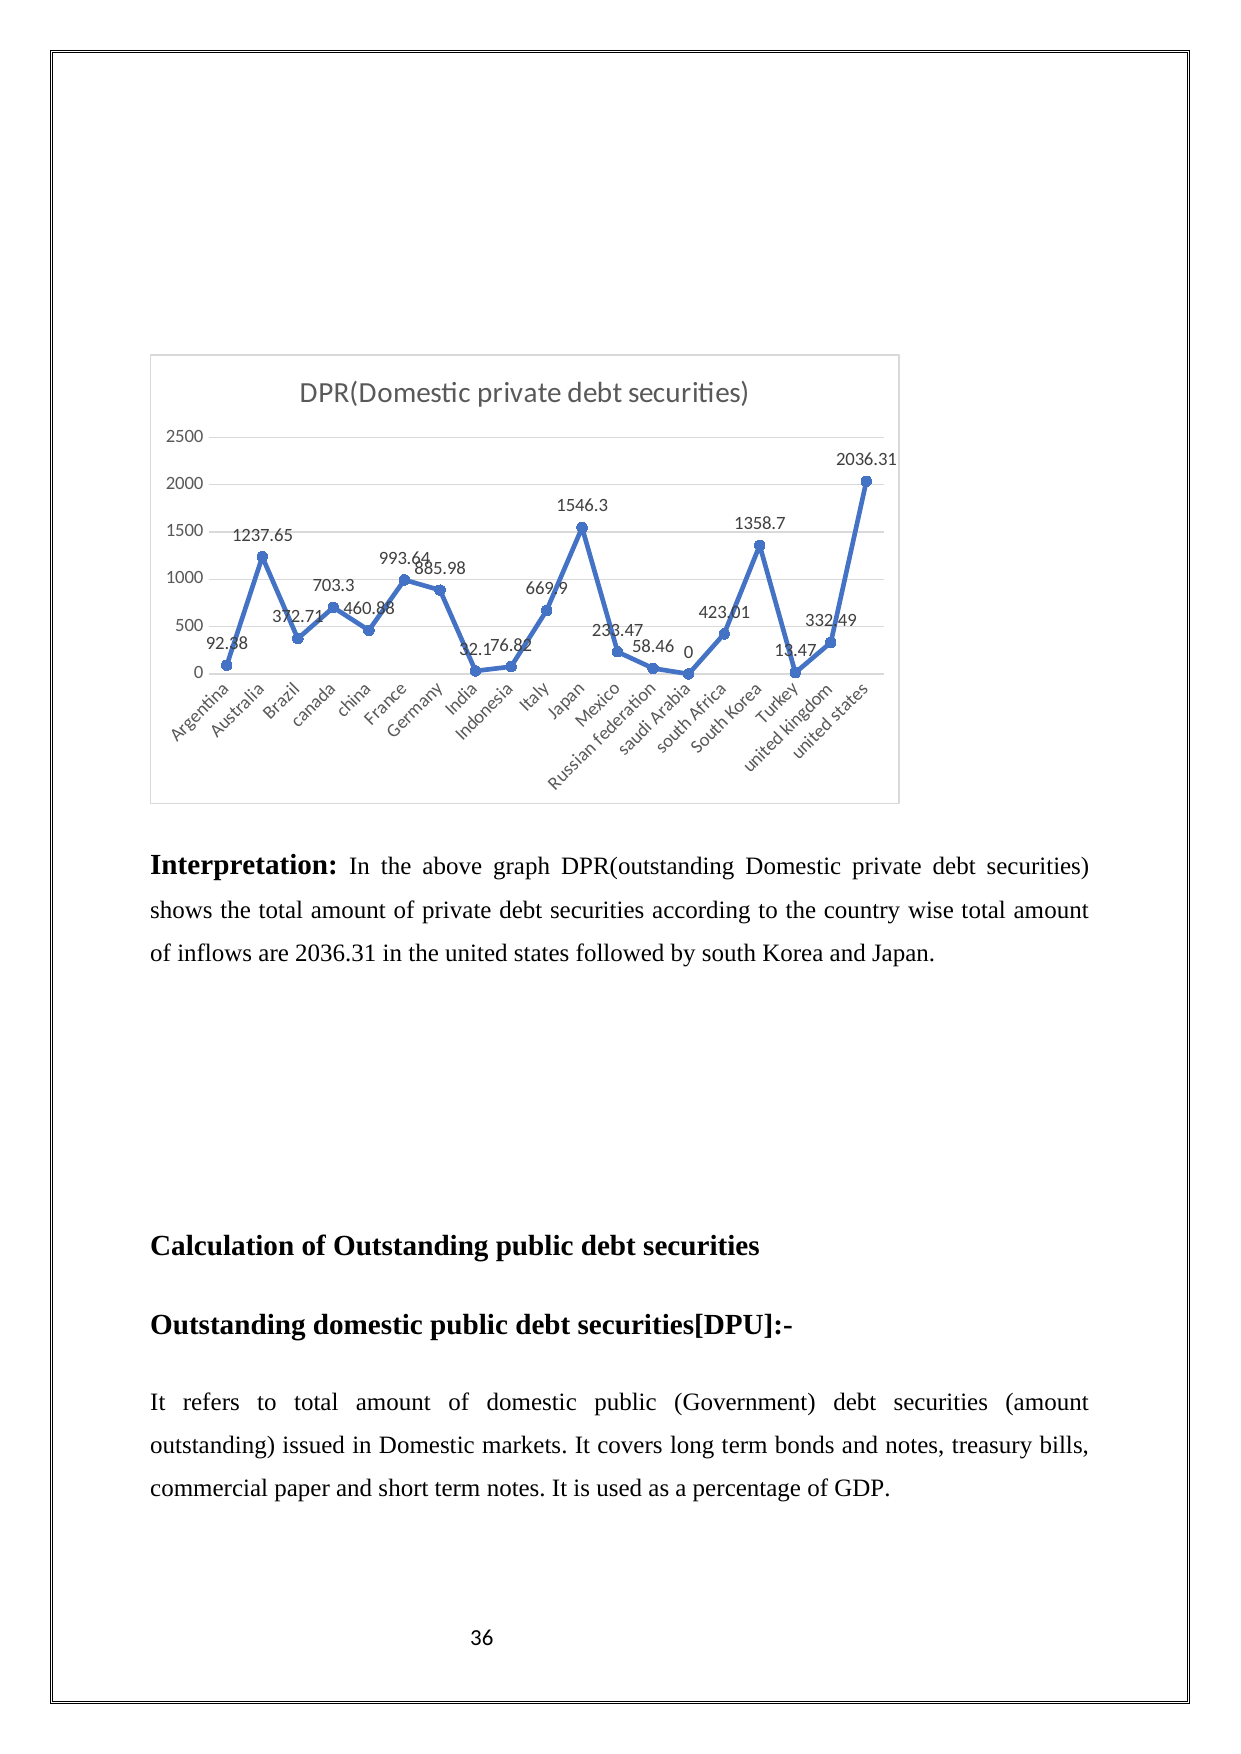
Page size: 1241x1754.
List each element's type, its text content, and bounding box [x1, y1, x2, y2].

text Outstanding domestic public debt securities[DPU]:- [150, 1307, 1090, 1341]
text Interpretation: In the above graph DPR(outstanding Domestic private debt securities) shows the total amount of private debt securities according to the country wise total amount of inflows are 2036.31 in the united states followed by south Korea and Japan. [150, 847, 1090, 967]
text It refers to total amount of domestic public (Government) debt securities (amount outstanding) issued in Domestic markets. It covers long term bonds and notes, treasury bills, commercial paper and short term notes. It is used as a percentage of GDP. [150, 1387, 1090, 1502]
text Calculation of Outstanding public debt securities [150, 1228, 1090, 1261]
